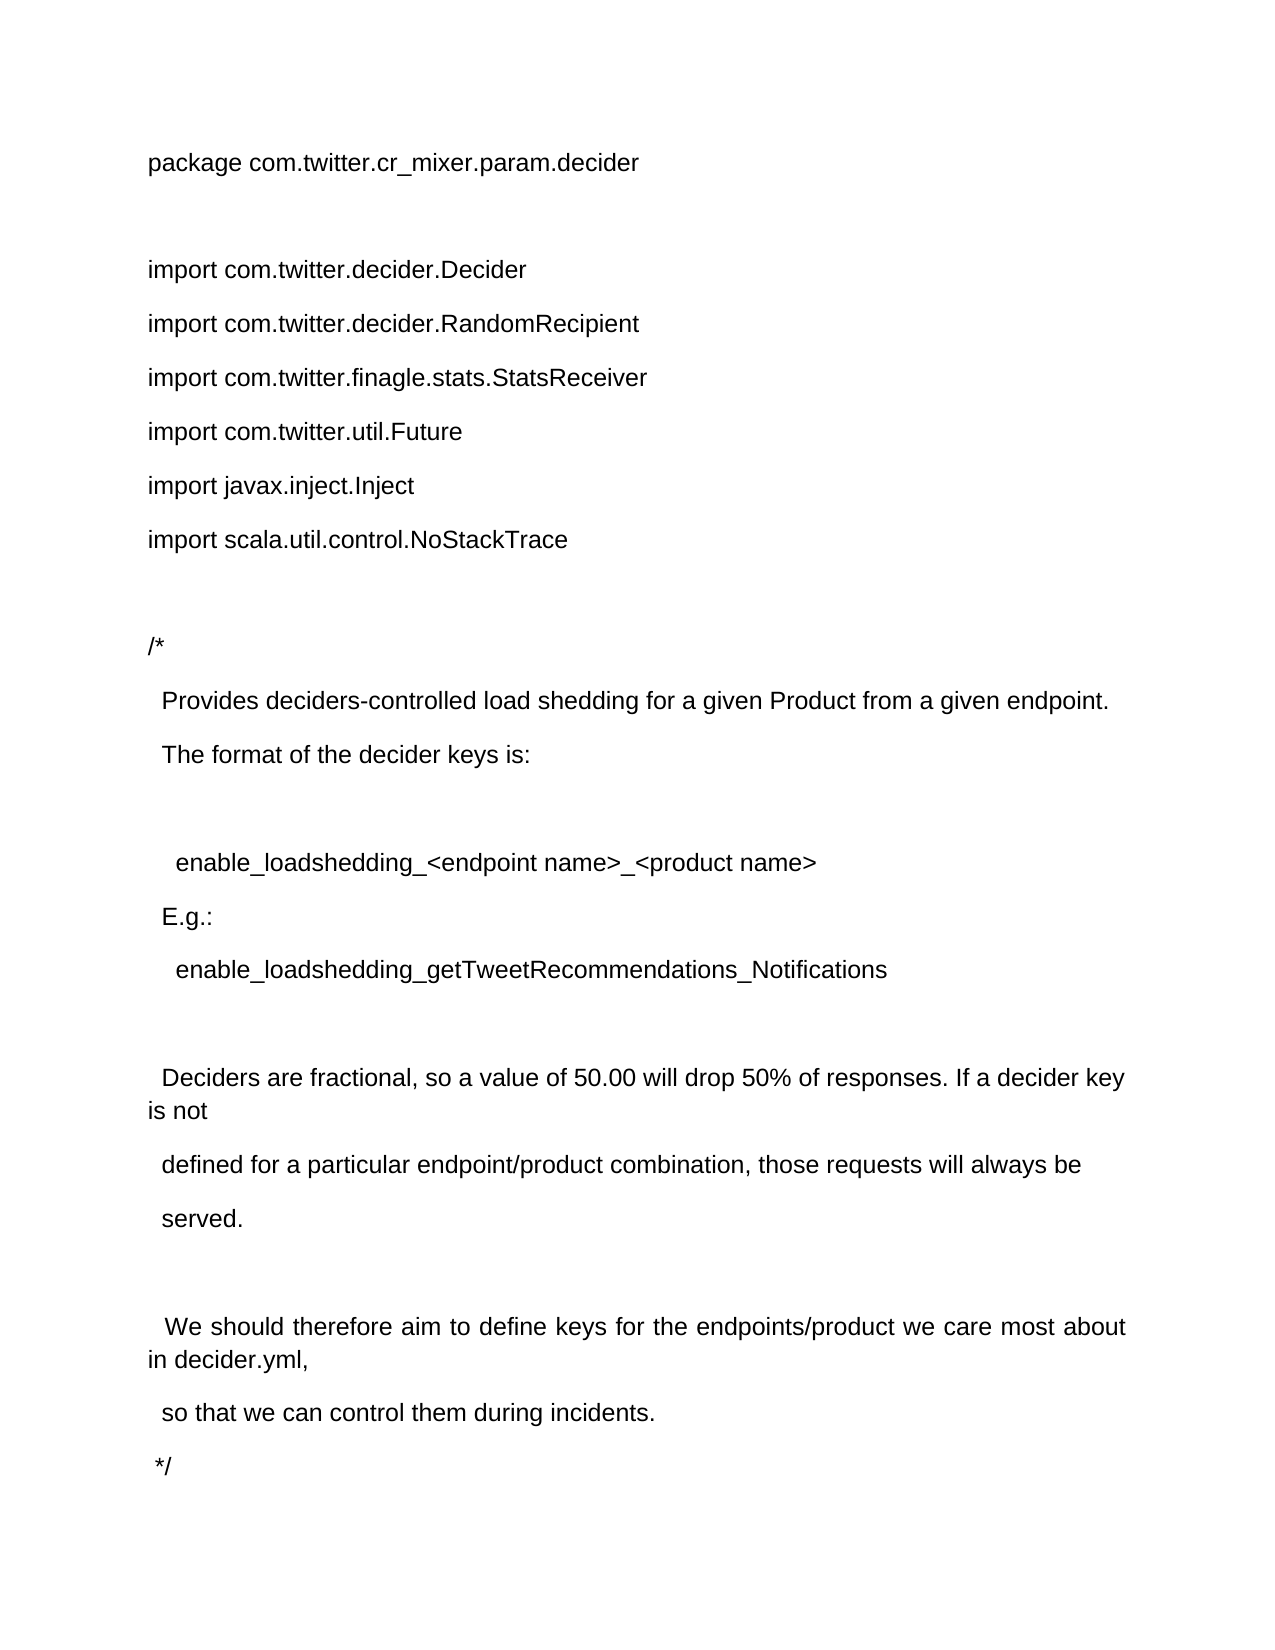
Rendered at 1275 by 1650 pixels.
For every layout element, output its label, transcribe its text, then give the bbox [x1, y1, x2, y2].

text import com.twitter.decider.Decider [148, 255, 1127, 284]
text import com.twitter.util.Future [148, 417, 1127, 446]
text import scala.util.control.NoStackTrace [148, 524, 1127, 553]
text served. [148, 1204, 1127, 1233]
text /* [148, 632, 1127, 661]
text import com.twitter.finagle.stats.StatsReceiver [148, 363, 1127, 392]
text The format of the decider keys is: [148, 740, 1127, 769]
text enable_loadshedding_<endpoint name>_<product name> [148, 848, 1127, 876]
text import com.twitter.decider.RandomRecipient [148, 309, 1127, 338]
text defined for a particular endpoint/product combination, those requests will always be [148, 1150, 1127, 1179]
text enable_loadshedding_getTweetRecommendations_Notifications [148, 955, 1127, 984]
text so that we can control them during incidents. [148, 1398, 1127, 1427]
text import javax.inject.Inject [148, 471, 1127, 499]
text package com.twitter.cr_mixer.param.decider [148, 148, 1127, 176]
text */ [148, 1452, 1127, 1481]
text We should therefore aim to define keys for the endpoints/product we care most about in decider.yml, [148, 1312, 1127, 1373]
text Deciders are fractional, so a value of 50.00 will drop 50% of responses. If a decider key is not [148, 1063, 1127, 1125]
text E.g.: [148, 902, 1127, 930]
text Provides deciders-controlled load shedding for a given Product from a given endpoint. [148, 686, 1127, 715]
